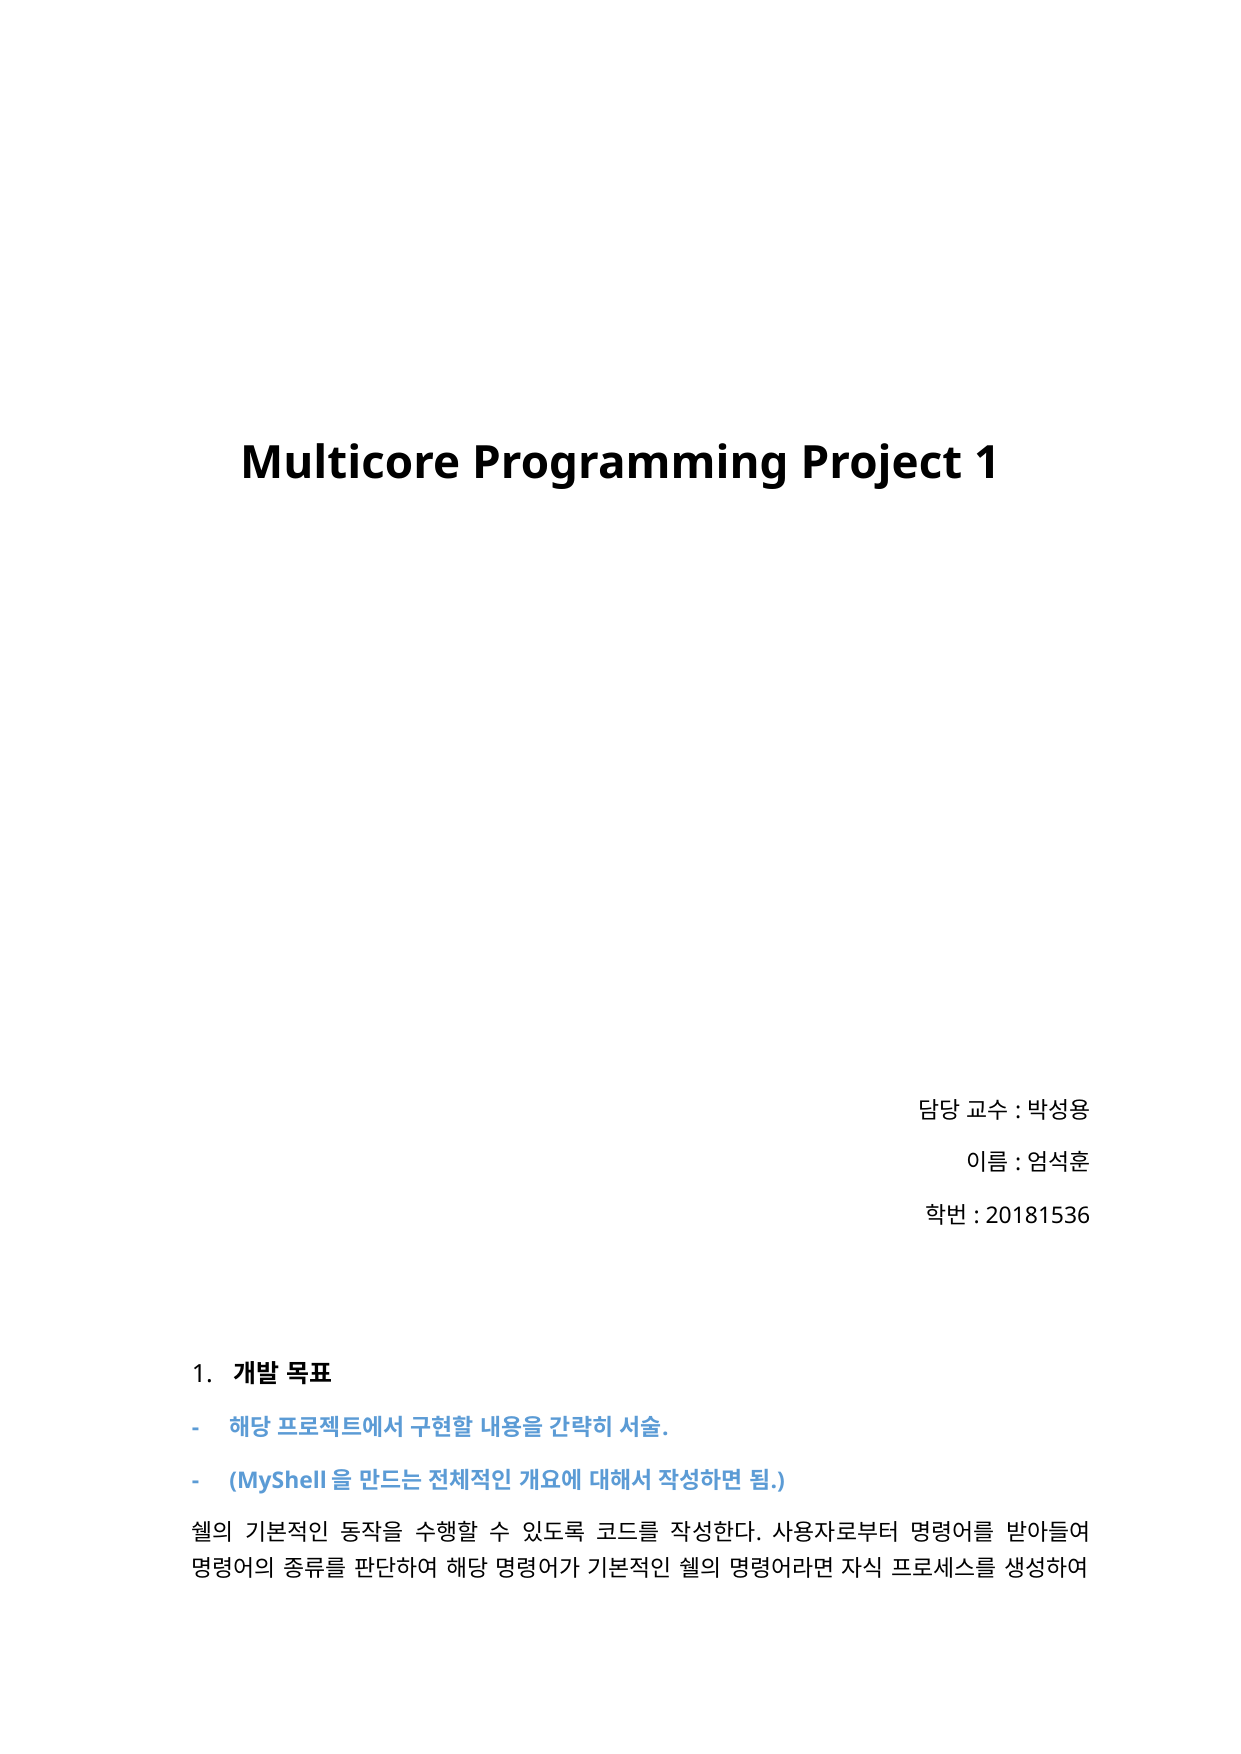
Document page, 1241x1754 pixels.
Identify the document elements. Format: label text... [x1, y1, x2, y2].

text 담당 교수 : 박성용 [150, 1091, 1090, 1125]
text Multicore Programming Project 1 [150, 429, 1090, 491]
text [192, 1514, 1090, 1583]
list (MyShell을 만드는 전체적인 개요에 대해서 작성하면 됨.) [192, 1461, 1090, 1495]
text 학번 : 20181536 [150, 1197, 1090, 1230]
text 이름 : 엄석훈 [150, 1144, 1090, 1177]
list 해당 프로젝트에서 구현할 내용을 간략히 서술. [192, 1409, 1090, 1442]
list 개발 목표 [192, 1353, 1090, 1389]
